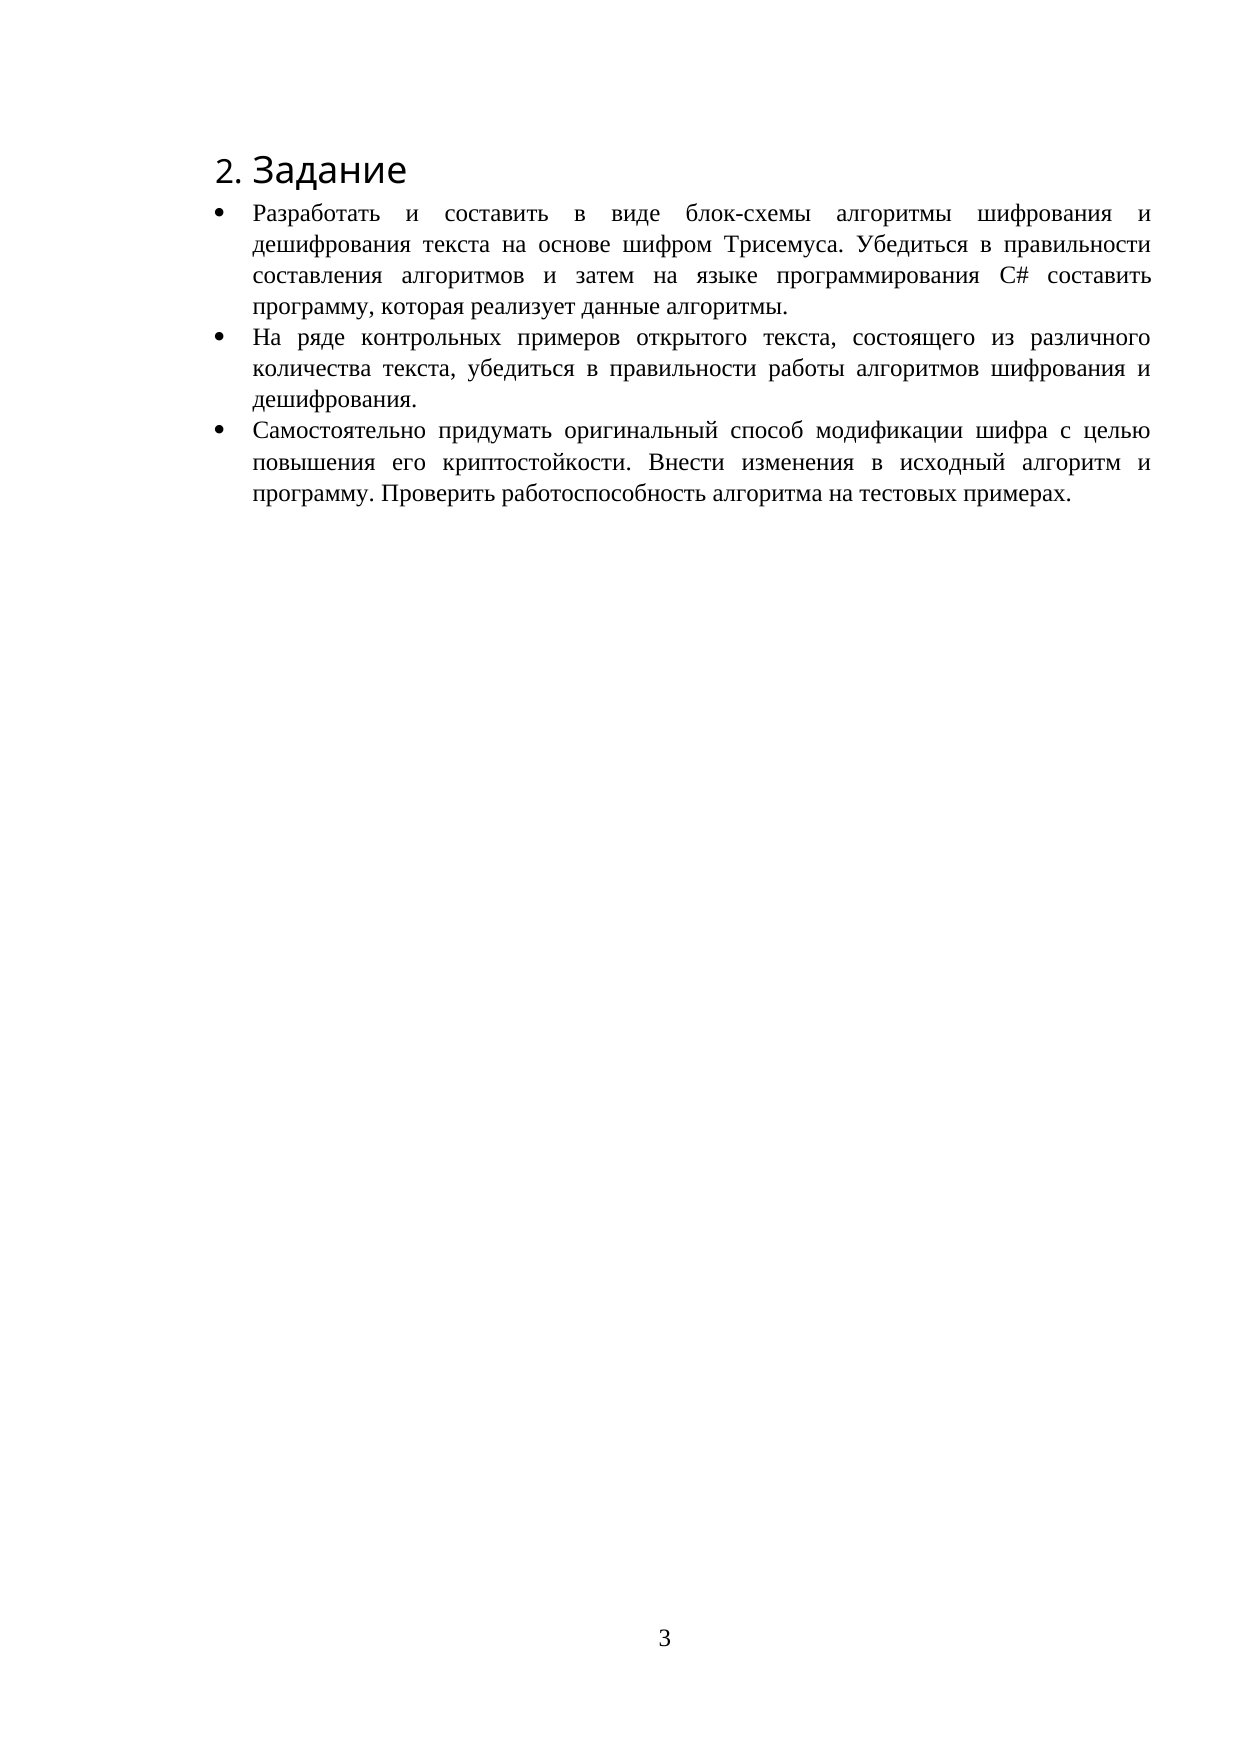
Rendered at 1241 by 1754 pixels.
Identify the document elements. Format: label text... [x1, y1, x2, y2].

list Разработать и составить в виде блок-схемы алгоритмы шифрования и дешифрования текста на основе шифром Трисемуса. Убедиться в правильности составления алгоритмов и затем на языке программирования C# составить программу, которая реализует данные алгоритмы. [215, 198, 1152, 320]
list Самостоятельно придумать оригинальный способ модификации шифра с целью повышения его криптостойкости. Внести изменения в исходный алгоритм и программу. Проверить работоспособность алгоритма на тестовых примерах. [215, 416, 1152, 506]
list На ряде контрольных примеров открытого текста, состоящего из различного количества текста, убедиться в правильности работы алгоритмов шифрования и дешифрования. [215, 322, 1152, 413]
subtitle Задание [215, 143, 1152, 194]
